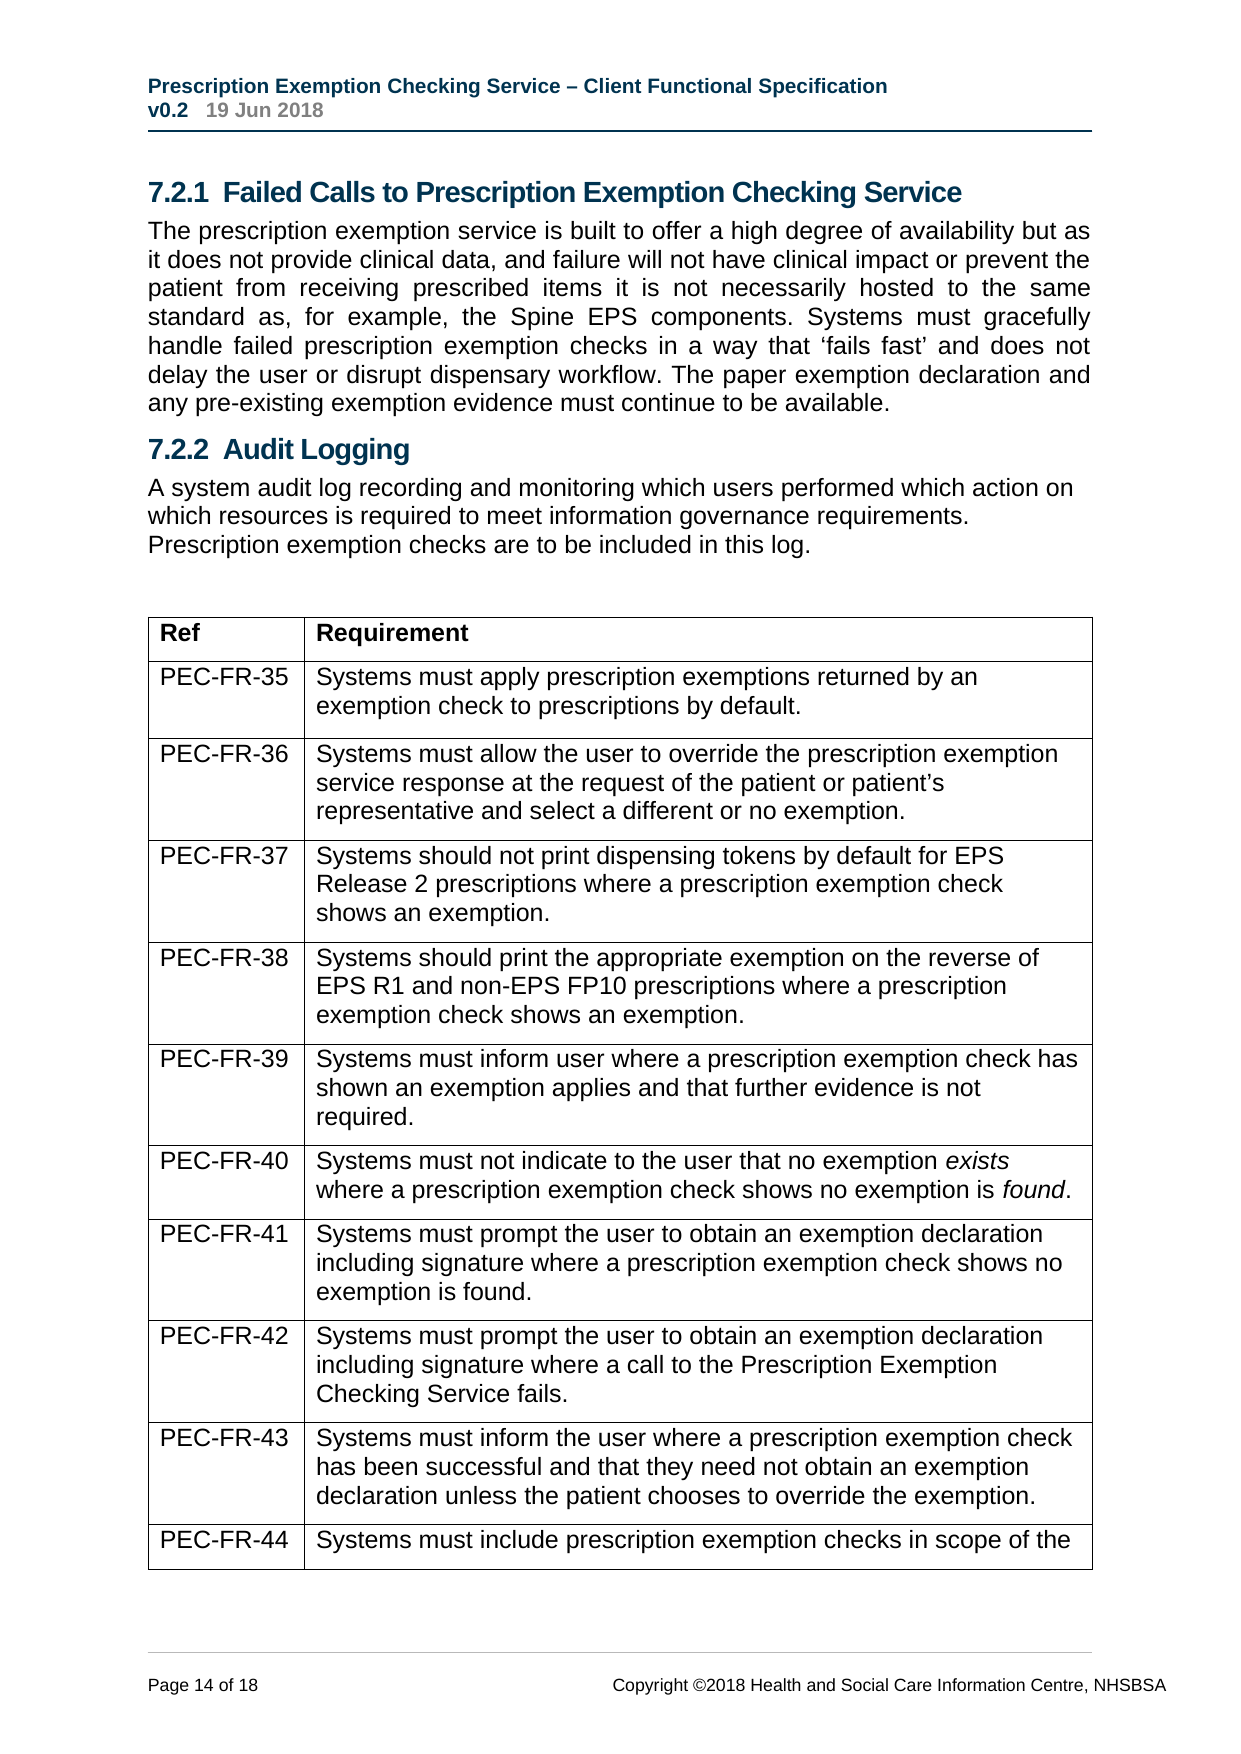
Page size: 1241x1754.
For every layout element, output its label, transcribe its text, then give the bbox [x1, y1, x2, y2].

table_header Ref [149, 618, 304, 661]
table_cell Systems should print the appropriate exemption on the reverse of EPS R1 and non-EPS FP10 prescriptions where a prescription exemption check shows an exemption. [305, 943, 1092, 1043]
table_cell PEC-FR-44 [149, 1525, 304, 1568]
table_header Requirement [305, 618, 1092, 661]
subtitle Failed Calls to Prescription Exemption Checking Service [148, 175, 1092, 208]
table_cell Systems must apply prescription exemptions returned by an exemption check to prescriptions by default. [305, 662, 1092, 738]
table_cell PEC-FR-36 [149, 739, 304, 840]
table_cell PEC-FR-35 [149, 662, 304, 738]
table_cell Systems must inform the user where a prescription exemption check has been successful and that they need not obtain an exemption declaration unless the patient chooses to override the exemption. [305, 1423, 1092, 1524]
table_cell PEC-FR-43 [149, 1423, 304, 1524]
text A system audit log recording and monitoring which users performed which action on which resources is required to meet information governance requirements. Prescription exemption checks are to be included in this log. [148, 472, 1092, 559]
subtitle Audit Logging [148, 432, 1092, 465]
table_cell Systems should not print dispensing tokens by default for EPS Release 2 prescriptions where a prescription exemption check shows an exemption. [305, 841, 1092, 942]
table_cell Systems must allow the user to override the prescription exemption service response at the request of the patient or patient’s representative and select a different or no exemption. [305, 739, 1092, 840]
table_cell Systems must not indicate to the user that no exemption exists where a prescription exemption check shows no exemption is found. [305, 1146, 1092, 1218]
table_cell Systems must inform user where a prescription exemption check has shown an exemption applies and that further evidence is not required. [305, 1045, 1092, 1145]
table_cell PEC-FR-39 [149, 1045, 304, 1145]
table_cell Systems must prompt the user to obtain an exemption declaration including signature where a prescription exemption check shows no exemption is found. [305, 1220, 1092, 1320]
table_cell PEC-FR-38 [149, 943, 304, 1043]
table_cell PEC-FR-40 [149, 1146, 304, 1218]
table_cell PEC-FR-42 [149, 1321, 304, 1422]
table_cell PEC-FR-37 [149, 841, 304, 942]
table_cell PEC-FR-41 [149, 1220, 304, 1320]
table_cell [305, 1525, 1092, 1568]
text The prescription exemption service is built to offer a high degree of availability but as it does not provide clinical data, and failure will not have clinical impact or prevent the patient from receiving prescribed items it is not necessarily hosted to the same standard as, for example, the Spine EPS components. Systems must gracefully handle failed prescription exemption checks in a way that ‘fails fast’ and does not delay the user or disrupt dispensary workflow. The paper exemption declaration and any pre-existing exemption evidence must continue to be available. [148, 216, 1092, 417]
table_cell Systems must prompt the user to obtain an exemption declaration including signature where a call to the Prescription Exemption Checking Service fails. [305, 1321, 1092, 1422]
